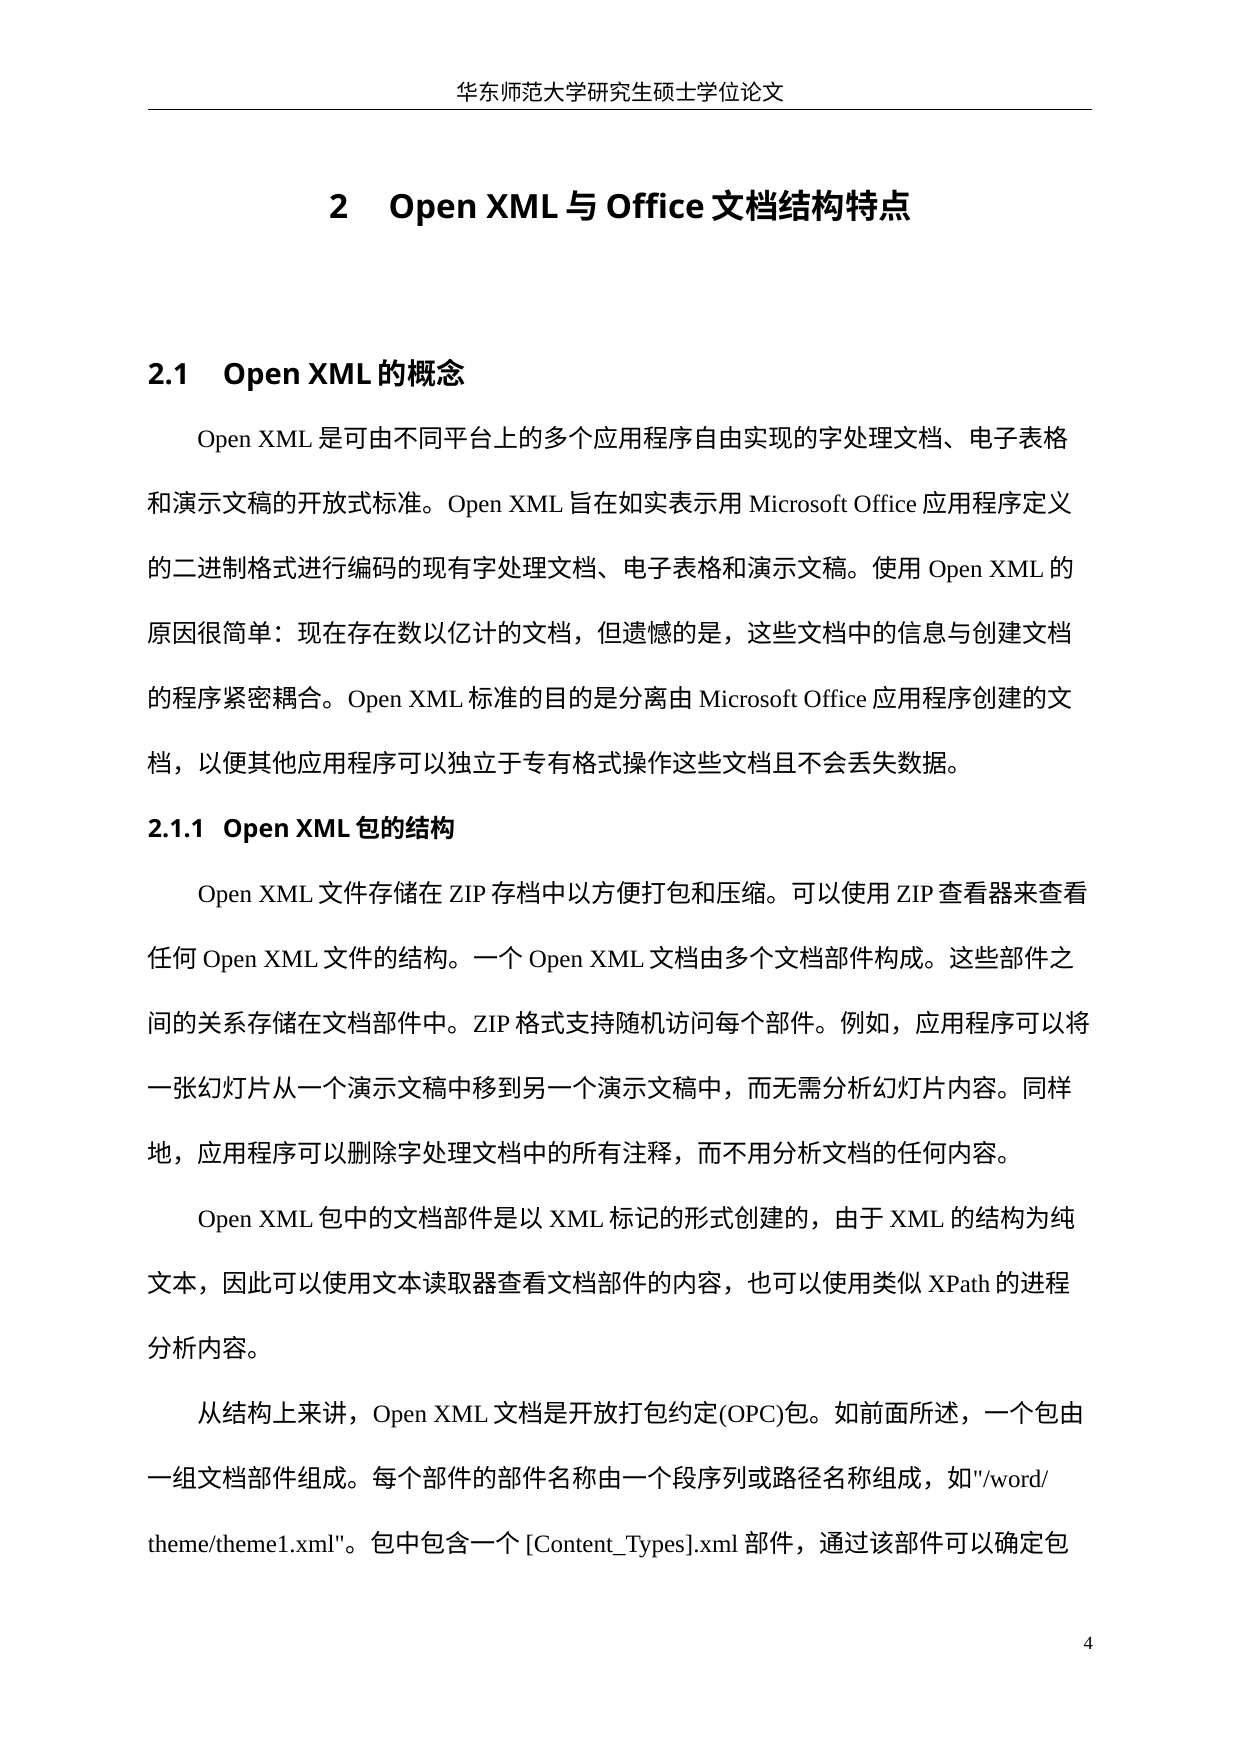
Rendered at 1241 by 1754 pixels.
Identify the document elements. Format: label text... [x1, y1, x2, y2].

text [148, 1379, 1092, 1574]
text Open XML包中的文档部件是以XML标记的形式创建的，由于XML的结构为纯文本，因此可以使用文本读取器查看文档部件的内容，也可以使用类似XPath的进程分析内容。 [148, 1184, 1092, 1379]
text Open XML文件存储在ZIP存档中以方便打包和压缩。可以使用ZIP查看器来查看任何Open XML文件的结构。一个Open XML文档由多个文档部件构成。这些部件之间的关系存储在文档部件中。ZIP格式支持随机访问每个部件。例如，应用程序可以将一张幻灯片从一个演示文稿中移到另一个演示文稿中，而无需分析幻灯片内容。同样地，应用程序可以删除字处理文档中的所有注释，而不用分析文档的任何内容。 [148, 859, 1092, 1184]
subtitle Open XML与Office文档结构特点 [148, 172, 1092, 237]
text Open XML是可由不同平台上的多个应用程序自由实现的字处理文档、电子表格和演示文稿的开放式标准。Open XML旨在如实表示用Microsoft Office应用程序定义的二进制格式进行编码的现有字处理文档、电子表格和演示文稿。使用 Open XML的原因很简单：现在存在数以亿计的文档，但遗憾的是，这些文档中的信息与创建文档的程序紧密耦合。Open XML标准的目的是分离由Microsoft Office应用程序创建的文档，以便其他应用程序可以独立于专有格式操作这些文档且不会丢失数据。 [148, 404, 1092, 794]
list Open XML包的结构 [148, 794, 1092, 859]
list Open XML的概念 [148, 339, 1092, 404]
